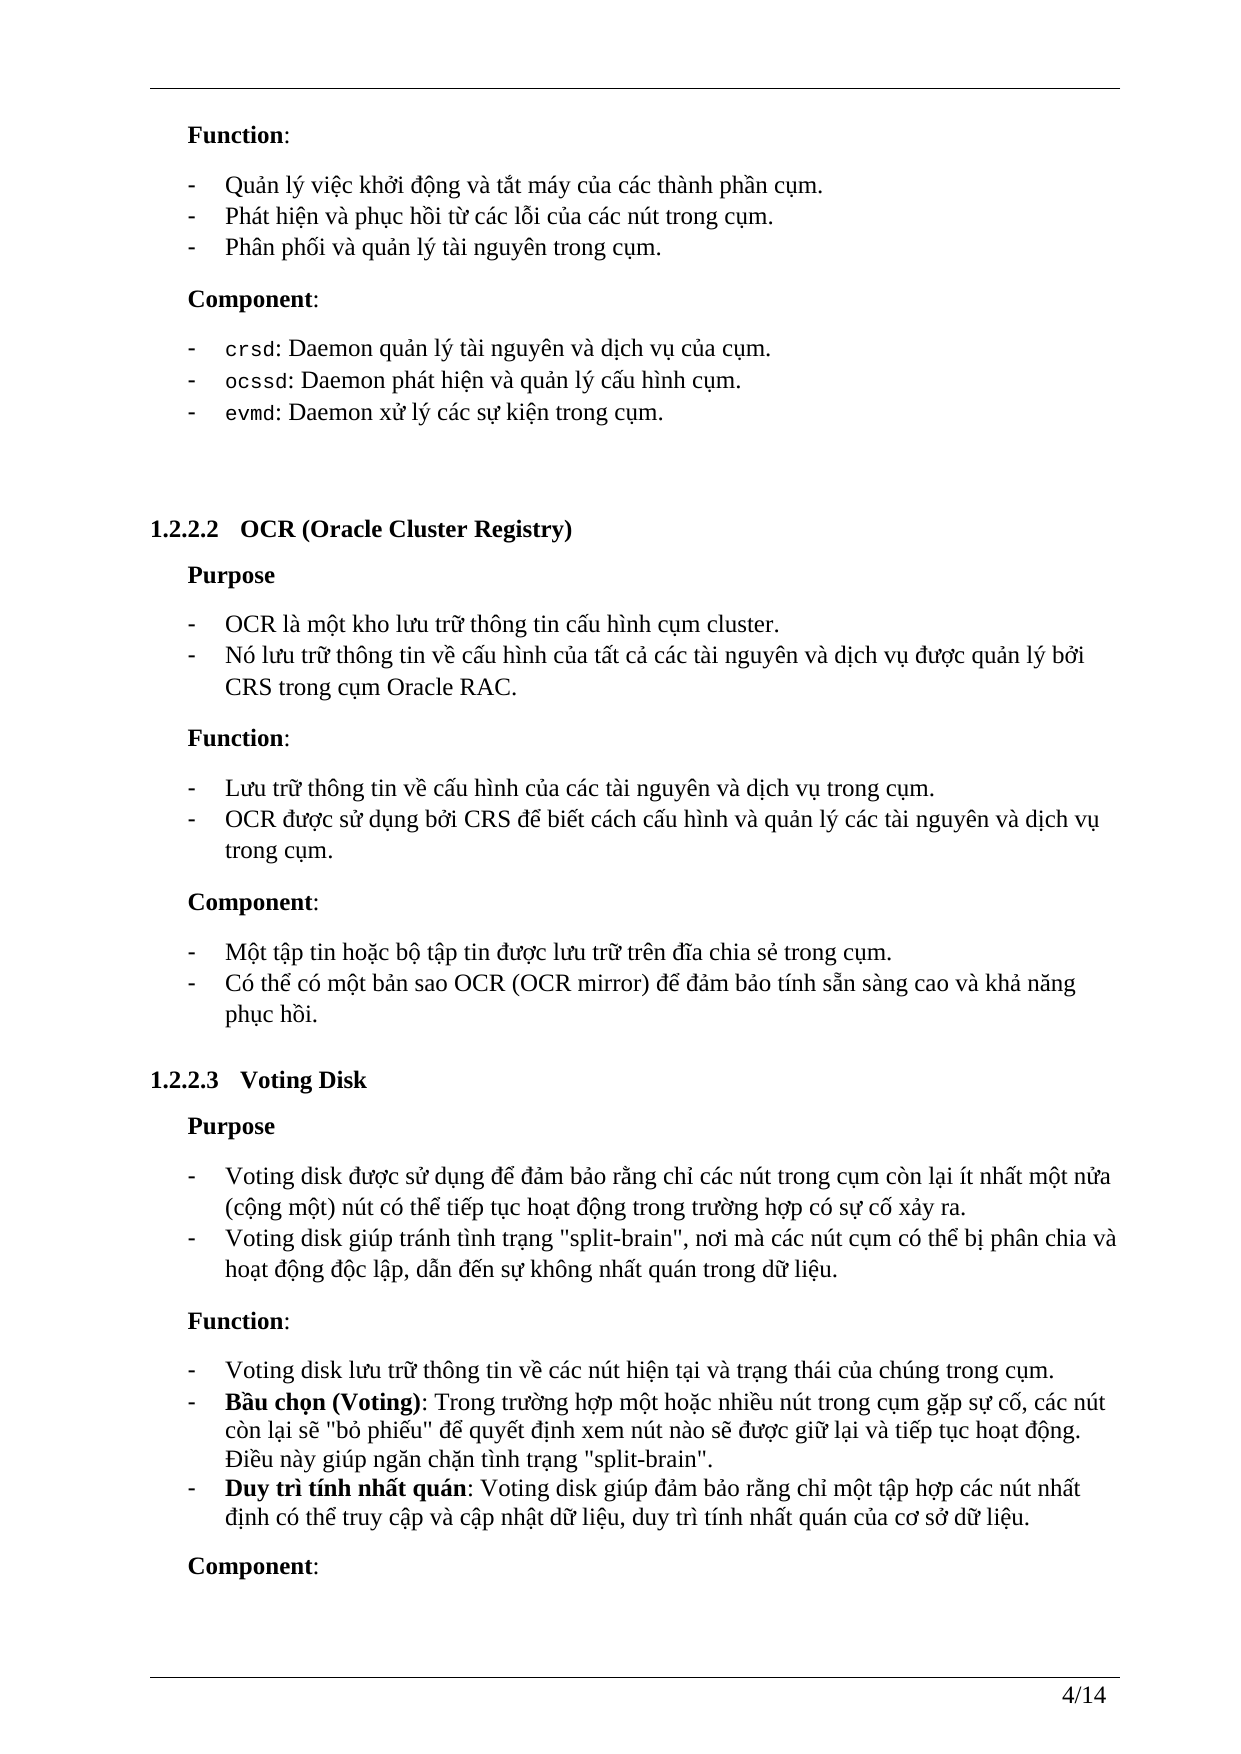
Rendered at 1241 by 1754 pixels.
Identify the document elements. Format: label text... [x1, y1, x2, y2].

list Một tập tin hoặc bộ tập tin được lưu trữ trên đĩa chia sẻ trong cụm. [187, 937, 1120, 966]
text Function: [187, 1306, 1120, 1334]
text Function: [187, 120, 1120, 149]
list ocssd: Daemon phát hiện và quản lý cấu hình cụm. [187, 365, 1120, 395]
text Purpose [150, 1111, 1120, 1140]
list Nó lưu trữ thông tin về cấu hình của tất cả các tài nguyên và dịch vụ được quản lý bởi CRS trong cụm Oracle RAC. [187, 641, 1120, 700]
list Quản lý việc khởi động và tắt máy của các thành phần cụm. [187, 169, 1120, 198]
text Purpose [150, 560, 1120, 588]
list Phân phối và quản lý tài nguyên trong cụm. [187, 232, 1120, 261]
list Voting disk lưu trữ thông tin về các nút hiện tại và trạng thái của chúng trong cụm. [187, 1355, 1120, 1384]
list OCR là một kho lưu trữ thông tin cấu hình cụm cluster. [187, 609, 1120, 638]
list Phát hiện và phục hồi từ các lỗi của các nút trong cụm. [187, 201, 1120, 229]
list crsd: Daemon quản lý tài nguyên và dịch vụ của cụm. [187, 333, 1120, 363]
subtitle OCR (Oracle Cluster Registry) [150, 514, 1120, 543]
list Voting disk được sử dụng để đảm bảo rằng chỉ các nút trong cụm còn lại ít nhất một nửa (cộng một) nút có thể tiếp tục hoạt động trong trường hợp có sự cố xảy ra. [187, 1161, 1120, 1221]
subtitle Voting Disk [150, 1066, 1120, 1094]
text Function: [187, 723, 1120, 752]
list Lưu trữ thông tin về cấu hình của các tài nguyên và dịch vụ trong cụm. [187, 773, 1120, 802]
text Component: [187, 1551, 1120, 1580]
text Component: [187, 284, 1120, 313]
list Có thể có một bản sao OCR (OCR mirror) để đảm bảo tính sẵn sàng cao và khả năng phục hồi. [187, 968, 1120, 1028]
list Duy trì tính nhất quán: Voting disk giúp đảm bảo rằng chỉ một tập hợp các nút nhất định có thể truy cập và cập nhật dữ liệu, duy trì tính nhất quán của cơ sở dữ liệu. [187, 1473, 1120, 1531]
list evmd: Daemon xử lý các sự kiện trong cụm. [187, 397, 1120, 427]
list Bầu chọn (Voting): Trong trường hợp một hoặc nhiều nút trong cụm gặp sự cố, các nút còn lại sẽ "bỏ phiếu" để quyết định xem nút nào sẽ được giữ lại và tiếp tục hoạt động. Điều này giúp ngăn chặn tình trạng "split-brain". [187, 1387, 1120, 1473]
list OCR được sử dụng bởi CRS để biết cách cấu hình và quản lý các tài nguyên và dịch vụ trong cụm. [187, 804, 1120, 864]
text Component: [187, 887, 1120, 916]
list Voting disk giúp tránh tình trạng "split-brain", nơi mà các nút cụm có thể bị phân chia và hoạt động độc lập, dẫn đến sự không nhất quán trong dữ liệu. [187, 1223, 1120, 1283]
